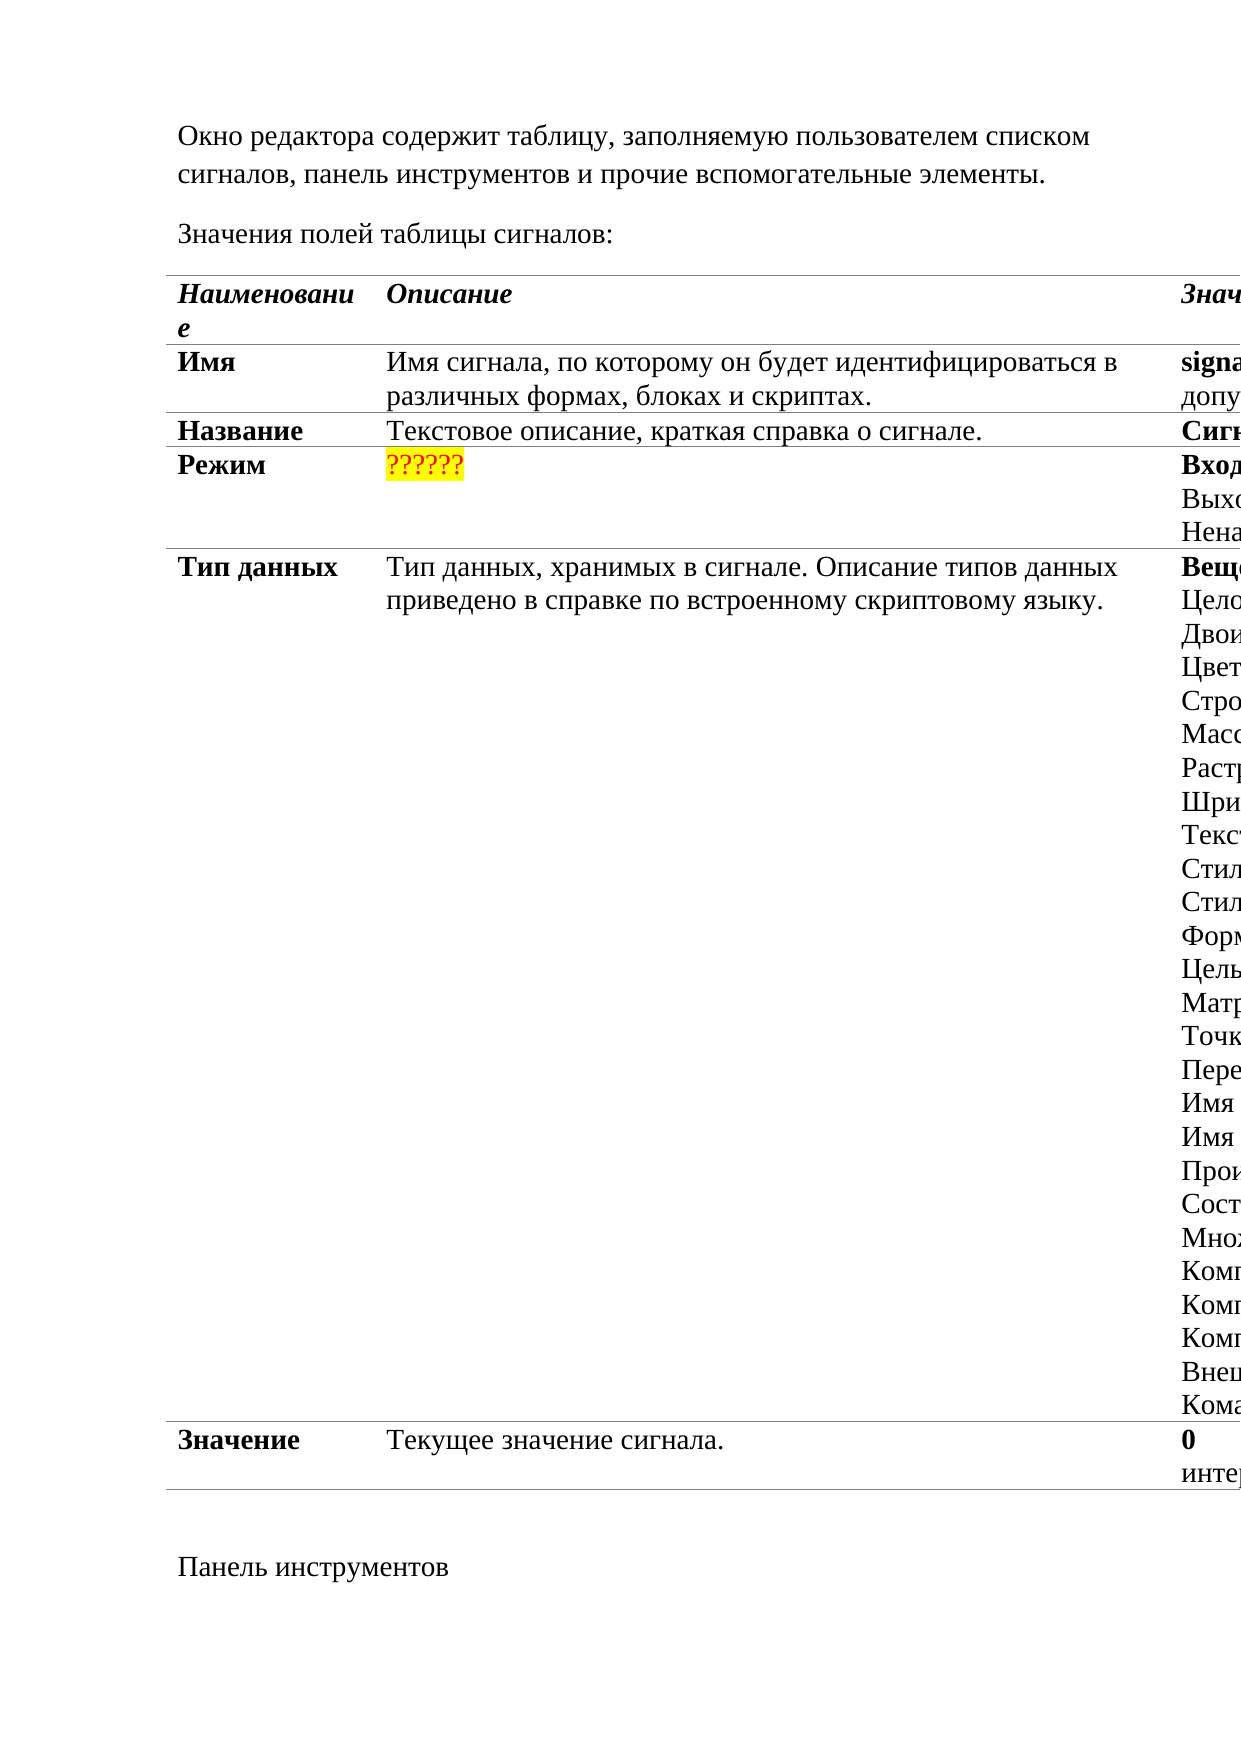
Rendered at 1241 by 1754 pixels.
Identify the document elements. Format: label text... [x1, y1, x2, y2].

table_cell ?????? [375, 447, 1170, 548]
table_cell Название [166, 413, 375, 446]
table_cell Текстовое описание, краткая справка о сигнале. [375, 413, 1170, 446]
table_cell Тип данных, хранимых в сигнале. Описание типов данных приведено в справке по встроенному скриптовому языку. [375, 549, 1170, 1421]
table_cell 0 интерпретируемые выражения [1170, 1422, 1240, 1489]
table_header Наименование [166, 276, 375, 343]
table_header Значение по умолчанию/допустимые значения [1170, 276, 1240, 343]
text Окно редактора содержит таблицу, заполняемую пользователем списком сигналов, панель инструментов и прочие вспомогательные элементы. [177, 118, 1152, 190]
table_cell Вход Выход Ненаправленный [1170, 447, 1240, 548]
table_cell Имя сигнала, по которому он будет идентифицироваться в различных формах, блоках и скриптах. [375, 345, 1170, 412]
table_cell Тип данных [166, 549, 375, 1421]
table_header Описание [375, 276, 1170, 343]
table_cell Текущее значение сигнала. [375, 1422, 1170, 1489]
table_cell Имя [166, 345, 375, 412]
text Значения полей таблицы сигналов: [177, 216, 1152, 249]
table_cell Значение [166, 1422, 375, 1489]
table_cell Режим [166, 447, 375, 548]
text Панель инструментов [177, 1549, 1152, 1583]
table_cell Сигнал<N> [1170, 413, 1240, 446]
table_cell signal<N> допускаются латинские символы, цифры, подчеркивание [1170, 345, 1240, 412]
